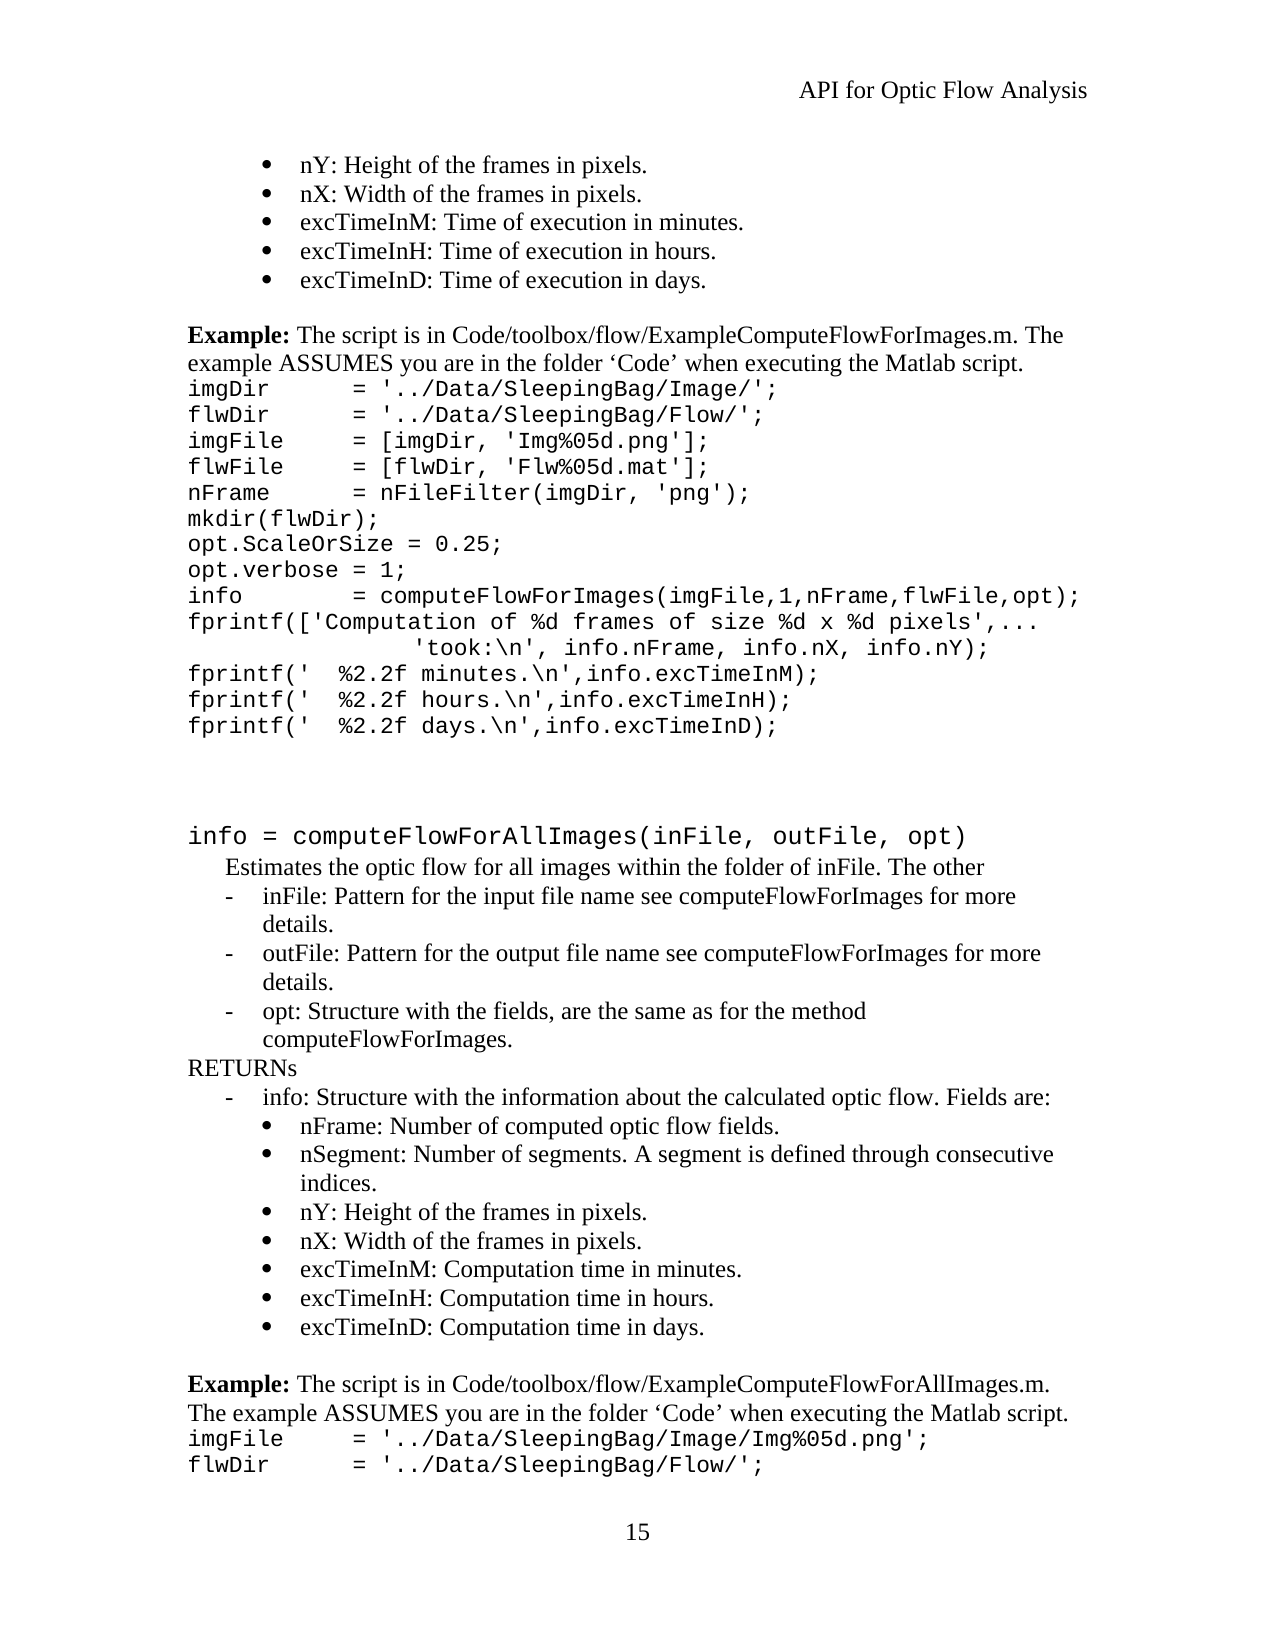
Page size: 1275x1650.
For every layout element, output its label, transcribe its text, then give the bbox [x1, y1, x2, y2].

list nX: Width of the frames in pixels. [262, 179, 1087, 207]
list outFile: Pattern for the output file name see computeFlowForImages for more details. [225, 938, 1087, 996]
text info = computeFlowForImages(imgFile,1,nFrame,flwFile,opt); [187, 585, 1087, 611]
text fprintf(' %2.2f minutes.\n',info.excTimeInM); [187, 662, 1087, 688]
list inFile: Pattern for the input file name see computeFlowForImages for more details. [225, 881, 1087, 938]
text Example: The script is in Code/toolbox/flow/ExampleComputeFlowForImages.m. The example ASSUMES you are in the folder ‘Code’ when executing the Matlab script. [187, 320, 1087, 377]
text imgFile = [imgDir, 'Img%05d.png']; [187, 429, 1087, 455]
text flwFile = [flwDir, 'Flw%05d.mat']; [187, 455, 1087, 481]
text imgFile = '../Data/SleepingBag/Image/Img%05d.png'; [187, 1427, 1087, 1453]
text fprintf(' %2.2f hours.\n',info.excTimeInH); [187, 688, 1087, 714]
list excTimeInD: Computation time in days. [262, 1312, 1087, 1341]
list excTimeInD: Time of execution in days. [262, 265, 1087, 294]
text opt.ScaleOrSize = 0.25; [187, 533, 1087, 559]
list nSegment: Number of segments. A segment is defined through consecutive indices. [262, 1139, 1087, 1197]
text opt.verbose = 1; [187, 559, 1087, 585]
list nX: Width of the frames in pixels. [262, 1226, 1087, 1254]
text fprintf(['Computation of %d frames of size %d x %d pixels',... 'took:\n', info.nFrame, info.nX, info.nY); [187, 611, 1087, 662]
list excTimeInH: Time of execution in hours. [262, 236, 1087, 265]
text flwDir = '../Data/SleepingBag/Flow/'; [187, 403, 1087, 429]
list excTimeInM: Time of execution in minutes. [262, 207, 1087, 236]
list Example: The script is in Code/toolbox/flow/ExampleComputeFlowForAllImages.m. The example ASSUMES you are in the folder ‘Code’ when executing the Matlab script. [187, 1369, 1087, 1427]
list excTimeInM: Computation time in minutes. [262, 1254, 1087, 1283]
list info = computeFlowForAllImages(inFile, outFile, opt) [187, 824, 1087, 852]
text flwDir = '../Data/SleepingBag/Flow/'; [187, 1453, 1087, 1479]
list excTimeInH: Computation time in hours. [262, 1283, 1087, 1312]
text imgDir = '../Data/SleepingBag/Image/'; [187, 377, 1087, 403]
list nFrame: Number of computed optic flow fields. [262, 1111, 1087, 1139]
list RETURNs [187, 1053, 1087, 1082]
text nFrame = nFileFilter(imgDir, 'png'); [187, 481, 1087, 507]
list info: Structure with the information about the calculated optic flow. Fields are: [225, 1082, 1087, 1111]
list opt: Structure with the fields, are the same as for the method computeFlowForImages. [225, 996, 1087, 1053]
list Estimates the optic flow for all images within the folder of inFile. The other [225, 852, 1087, 881]
list nY: Height of the frames in pixels. [262, 150, 1087, 179]
list nY: Height of the frames in pixels. [262, 1197, 1087, 1226]
text fprintf(' %2.2f days.\n',info.excTimeInD); [187, 714, 1087, 740]
text mkdir(flwDir); [187, 507, 1087, 533]
